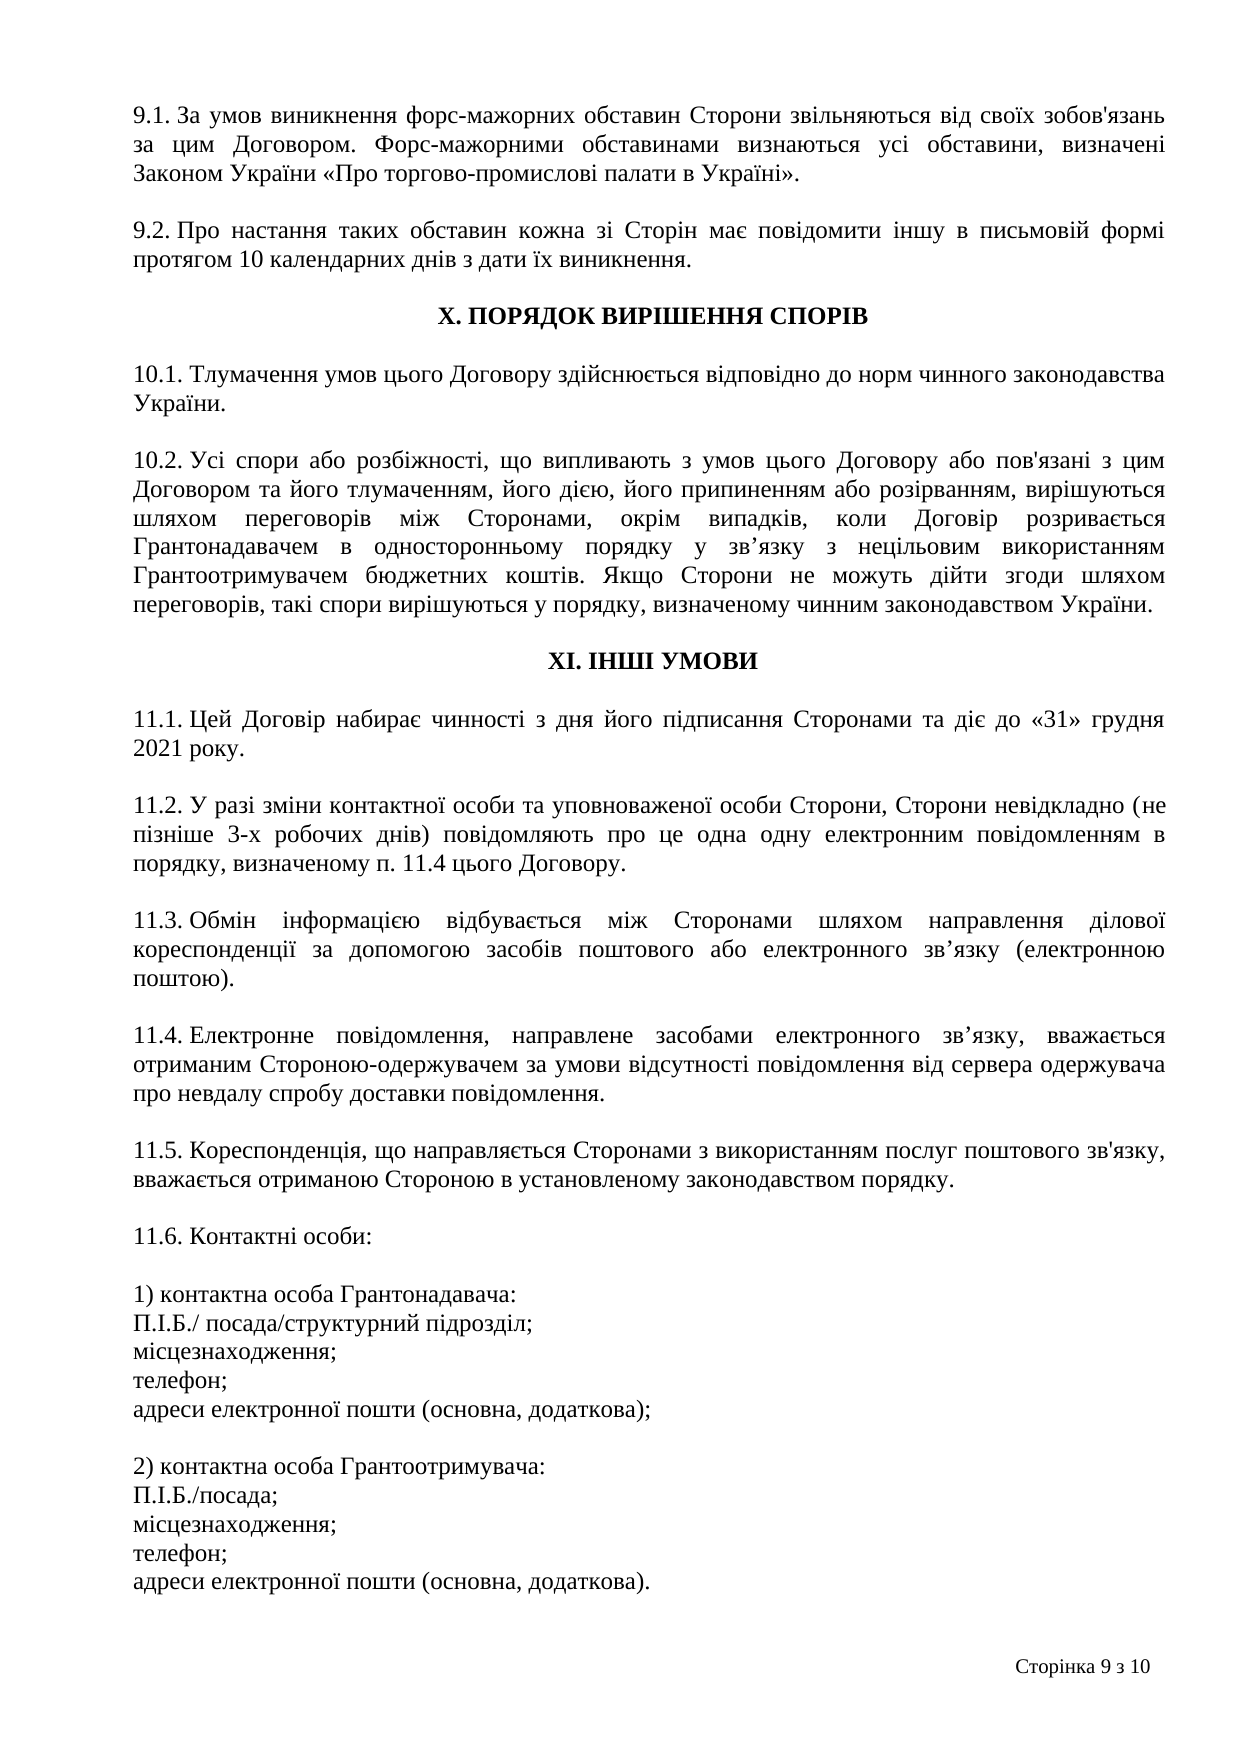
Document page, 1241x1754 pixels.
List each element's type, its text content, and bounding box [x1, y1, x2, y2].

text П.І.Б./ посада/структурний підрозділ; [133, 1308, 1166, 1336]
text телефон; [133, 1365, 1166, 1394]
text 10.2. Усі спори або розбіжності, що випливають з умов цього Договору або пов'язані з цим Договором та його тлумаченням, його дією, його припиненням або розірванням, вирішуються шляхом переговорів між Сторонами, окрім випадків, коли Договір розривається Грантонадавачем в односторонньому порядку у зв’язку з нецільовим використанням Грантоотримувачем бюджетних коштів. Якщо Сторони не можуть дійти згоди шляхом переговорів, такі спори вирішуються у порядку, визначеному чинним законодавством України. [133, 445, 1166, 618]
text телефон; [133, 1538, 1166, 1566]
text 11.2. У разі зміни контактної особи та уповноваженої особи Сторони, Сторони невідкладно (не пізніше 3-х робочих днів) повідомляють про це одна одну електронним повідомленням в порядку, визначеному п. 11.4 цього Договору. [133, 790, 1166, 876]
text 2) контактна особа Грантоотримувача: [133, 1451, 1166, 1480]
text адреси електронної пошти (основна, додаткова); [133, 1394, 1166, 1423]
text 9.1. За умов виникнення форс-мажорних обставин Сторони звільняються від своїх зобов'язань за цим Договором. Форс-мажорними обставинами визнаються усі обставини, визначені Законом України «Про торгово-промислові палати в Україні». [133, 100, 1166, 186]
text 11.4. Електронне повідомлення, направлене засобами електронного зв’язку, вважається отриманим Стороною-одержувачем за умови відсутності повідомлення від сервера одержувача про невдалу спробу доставки повідомлення. [133, 1020, 1166, 1106]
text адреси електронної пошти (основна, додаткова). [133, 1566, 1166, 1595]
text 9.2. Про настання таких обставин кожна зі Сторін має повідомити іншу в письмовій формі протягом 10 календарних днів з дати їх виникнення. [133, 215, 1166, 273]
text 11.1. Цей Договір набирає чинності з дня його підписання Сторонами та діє до «31» грудня 2021 року. [133, 704, 1166, 761]
text X. ПОРЯДОК ВИРІШЕННЯ СПОРІВ [133, 301, 1166, 330]
text 11.5. Кореспонденція, що направляється Сторонами з використанням послуг поштового зв'язку, вважається отриманою Стороною в установленому законодавством порядку. [133, 1135, 1166, 1193]
text місцезнаходження; [133, 1509, 1166, 1538]
text 10.1. Тлумачення умов цього Договору здійснюється відповідно до норм чинного законодавства України. [133, 359, 1166, 416]
text 1) контактна особа Грантонадавача: [133, 1279, 1166, 1308]
text П.І.Б./посада; [133, 1480, 1166, 1509]
text 11.6. Контактні особи: [133, 1221, 1166, 1250]
text місцезнаходження; [133, 1336, 1166, 1365]
text XI. ІНШІ УМОВИ [133, 646, 1166, 675]
text 11.3. Обмін інформацією відбувається між Сторонами шляхом направлення ділової кореспонденції за допомогою засобів поштового або електронного зв’язку (електронною поштою). [133, 905, 1166, 991]
